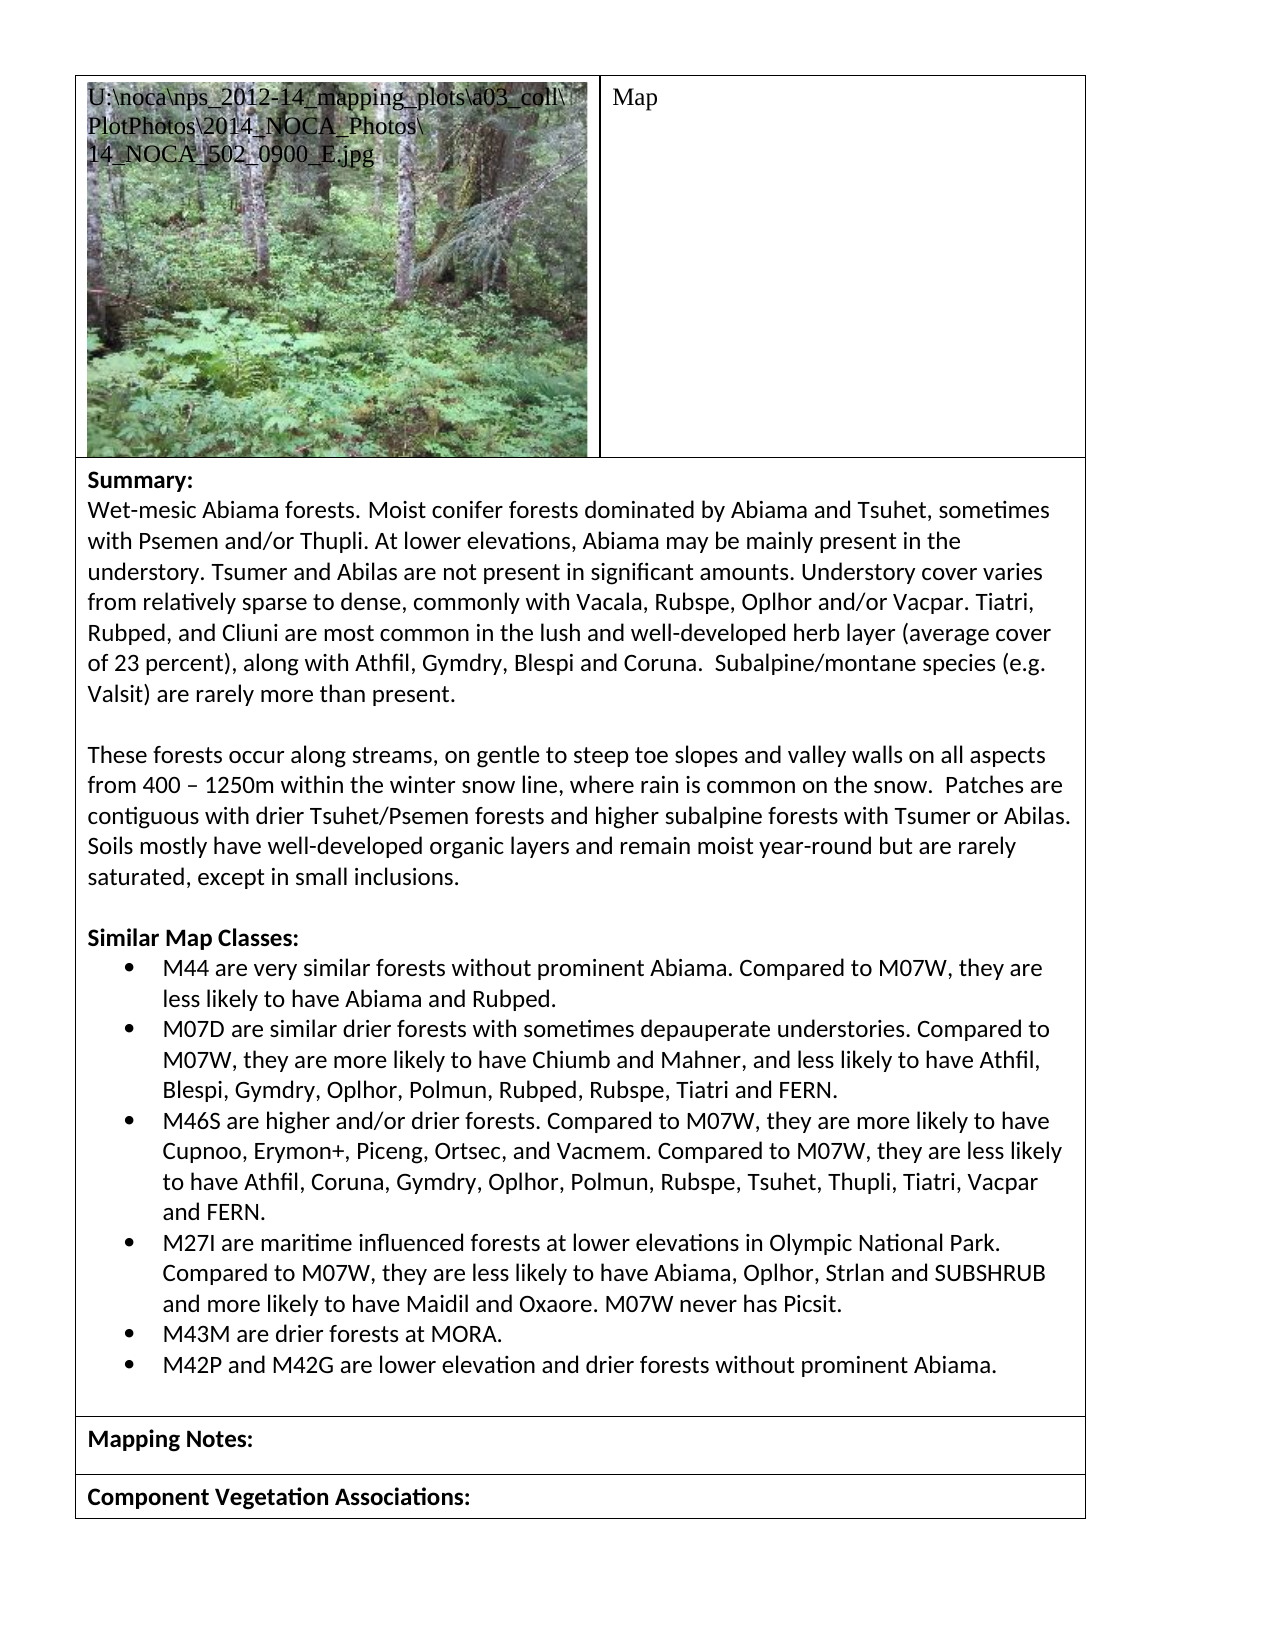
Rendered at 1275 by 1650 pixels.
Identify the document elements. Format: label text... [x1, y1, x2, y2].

table_cell Mapping Notes: [76, 1417, 1085, 1474]
table_cell U:\noca\nps_2012-14_mapping_plots\a03_coll\PlotPhotos\2014_NOCA_Photos\14_NOCA_502_0900_E.jpg [76, 76, 599, 457]
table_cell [76, 1475, 1085, 1517]
table_cell Map [601, 76, 1085, 457]
table_cell Summary: Wet-mesic Abiama forests. Moist conifer forests dominated by Abiama and Tsuhet, sometimes with Psemen and/or Thupli. At lower elevations, Abiama may be mainly present in the understory. Tsumer and Abilas are not present in significant amounts. Understory cover varies from relatively sparse to dense, commonly with Vacala, Rubspe, Oplhor and/or Vacpar. Tiatri, Rubped, and Cliuni are most common in the lush and well-developed herb layer (average cover of 23 percent), along with Athfil, Gymdry, Blespi and Coruna. Subalpine/montane species (e.g. Valsit) are rarely more than present. These forests occur along streams, on gentle to steep toe slopes and valley walls on all aspects from 400 – 1250m within the winter snow line, where rain is common on the snow. Patches are contiguous with drier Tsuhet/Psemen forests and higher subalpine forests with Tsumer or Abilas. Soils mostly have well-developed organic layers and remain moist year-round but are rarely saturated, except in small inclusions. Similar Map Classes: M44 are very similar forests without prominent Abiama. Compared to M07W, they are less likely to have Abiama and Rubped. M07D are similar drier forests with sometimes depauperate understories. Compared to M07W, they are more likely to have Chiumb and Mahner, and less likely to have Athfil, Blespi, Gymdry, Oplhor, Polmun, Rubped, Rubspe, Tiatri and FERN. M46S are higher and/or drier forests. Compared to M07W, they are more likely to have Cupnoo, Erymon+, Piceng, Ortsec, and Vacmem. Compared to M07W, they are less likely to have Athfil, Coruna, Gymdry, Oplhor, Polmun, Rubspe, Tsuhet, Thupli, Tiatri, Vacpar and FERN. M27I are maritime influenced forests at lower elevations in Olympic National Park. Compared to M07W, they are less likely to have Abiama, Oplhor, Strlan and SUBSHRUB and more likely to have Maidil and Oxaore. M07W never has Picsit. M43M are drier forests at MORA. M42P and M42G are lower elevation and drier forests without prominent Abiama. [76, 458, 1085, 1416]
